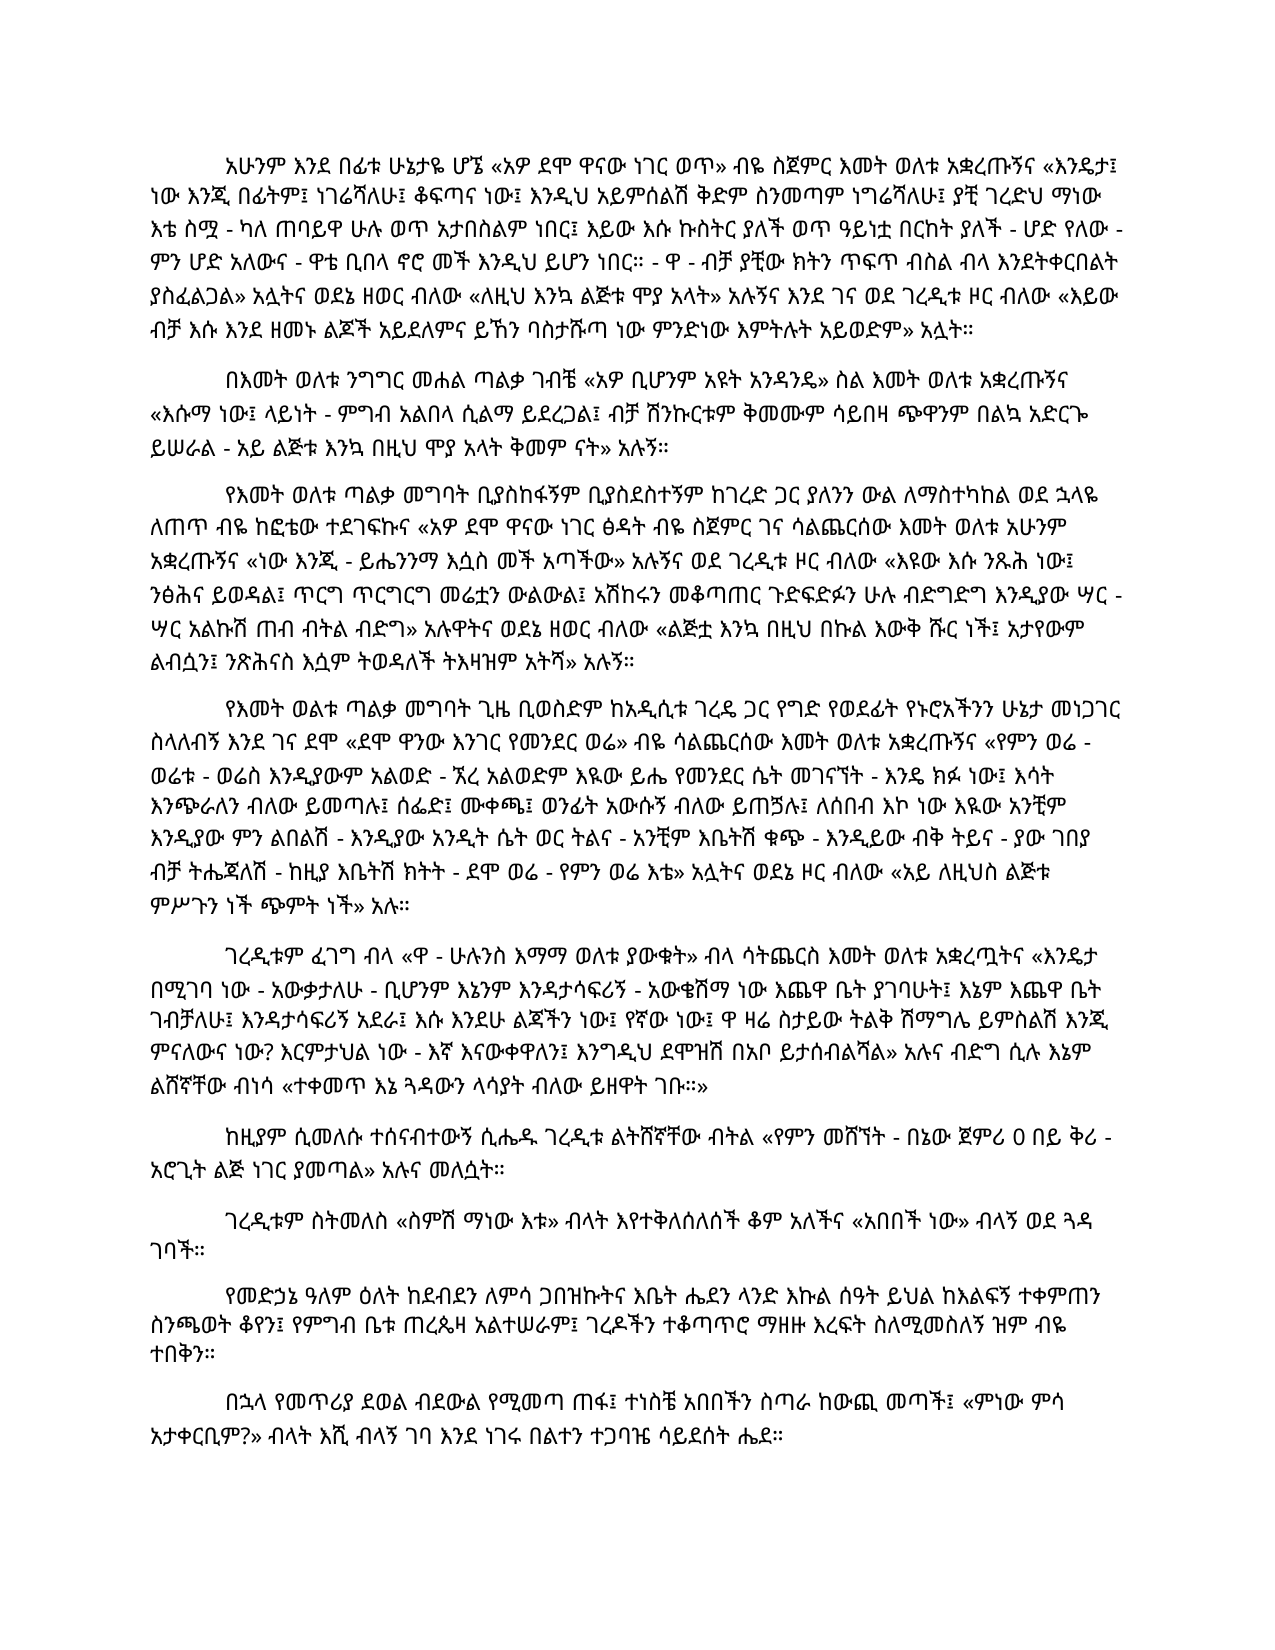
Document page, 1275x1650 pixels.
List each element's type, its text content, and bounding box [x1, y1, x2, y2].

text በኋላ የመጥሪያ ደወል ብደውል የሚመጣ ጠፋ፤ ተነስቼ አበበችን ስጣራ ከውጪ መጣች፤ «ምነው ምሳ አታቀርቢም?» ብላት እሺ ብላኝ ገባ እንደ ነገሩ በልተን ተጋባዤ ሳይደሰት ሔደ። [150, 1386, 1125, 1451]
text በእመት ወለቱ ንግግር መሐል ጣልቃ ገብቼ «አዎ ቢሆንም አዩት አንዳንዴ» ስል እመት ወለቱ አቋረጡኝና «እሱማ ነው፤ ላይነት - ምግብ አልበላ ሲልማ ይደረጋል፤ ብቻ ሽንኩርቱም ቅመሙም ሳይበዛ ጭዋንም በልኳ አድርጐ ይሠራል - አይ ልጅቱ እንኳ በዚህ ሞያ አላት ቅመም ናት» አሉኝ። [150, 364, 1125, 463]
text ከዚያም ሲመለሱ ተሰናብተውኝ ሲሔዱ ገረዲቱ ልትሸኛቸው ብትል «የምን መሸኘት - በኔው ጀምሪ 0 በይ ቅሪ - አሮጊት ልጅ ነገር ያመጣል» አሉና መለሷት። [150, 1120, 1125, 1185]
text የመድኃኔ ዓለም ዕለት ከደብደን ለምሳ ጋበዝኩትና እቤት ሔደን ላንድ እኩል ሰዓት ይህል ከእልፍኝ ተቀምጠን ስንጫወት ቆየን፤ የምግብ ቤቱ ጠረጴዛ አልተሠራም፤ ገረዶችን ተቆጣጥሮ ማዘዙ እረፍት ስለሚመስለኝ ዝም ብዬ ተበቅን። [150, 1283, 1125, 1367]
text ገረዲቱም ስትመለስ «ስምሽ ማነው እቱ» ብላት እየተቅለሰለሰች ቆም አለችና «አበበች ነው» ብላኝ ወደ ጓዳ ገባች። [150, 1204, 1125, 1264]
text ገረዲቱም ፈገግ ብላ «ዋ - ሁሉንስ እማማ ወለቱ ያውቁት» ብላ ሳትጨርስ እመት ወለቱ አቋረጧትና «እንዴታ በሚገባ ነው - አውቃታለሁ - ቢሆንም እኔንም እንዳታሳፍሪኝ - አውቄሽማ ነው እጨዋ ቤት ያገባሁት፤ እኔም እጨዋ ቤት ገብቻለሁ፤ እንዳታሳፍሪኝ አደራ፤ እሱ እንደሁ ልጃችን ነው፤ የኛው ነው፤ ዋ ዛሬ ስታይው ትልቅ ሽማግሌ ይምስልሽ እንጂ ምናለውና ነው? እርምታህል ነው - እኛ እናውቀዋለን፤ እንግዲህ ደሞዝሽ በአቦ ይታሰብልሻል» አሉና ብድግ ሲሉ እኔም ልሸኛቸው ብነሳ «ተቀመጥ እኔ ጓዳውን ላሳያት ብለው ይዘዋት ገቡ።» [150, 940, 1125, 1101]
text የእመት ወልቱ ጣልቃ መግባት ጊዜ ቢወስድም ከአዲሲቱ ገረዴ ጋር የግድ የወደፊት የኑሮአችንን ሁኔታ መነጋገር ስላለብኝ እንደ ገና ደሞ «ደሞ ዋንው እንገር የመንደር ወሬ» ብዬ ሳልጨርሰው እመት ወለቱ አቋረጡኝና «የምን ወሬ - ወሬቱ - ወሬስ እንዲያውም አልወድ - ኧረ አልወድም እዪው ይሔ የመንደር ሴት መገናኘት - እንዴ ክፉ ነው፤ እሳት እንጭራለን ብለው ይመጣሉ፤ ሰፌድ፤ ሙቀጫ፤ ወንፊት አውሱኝ ብለው ይጠጛሉ፤ ለሰበብ እኮ ነው እዪው አንቺም እንዲያው ምን ልበልሽ - እንዲያው አንዲት ሴት ወር ትልና - አንቺም እቤትሽ ቁጭ - እንዲይው ብቅ ትይና - ያው ገበያ ብቻ ትሔጃለሽ - ከዚያ እቤትሽ ክትት - ደሞ ወሬ - የምን ወሬ እቴ» አሏትና ወደኔ ዞር ብለው «አይ ለዚህስ ልጅቱ ምሥጉን ነች ጭምት ነች» አሉ። [150, 697, 1125, 921]
text የእመት ወለቱ ጣልቃ መግባት ቢያስከፋኝም ቢያስደስተኝም ከገረድ ጋር ያለንን ውል ለማስተካከል ወደ ኋላዬ ለጠጥ ብዬ ከፎቴው ተደገፍኩና «አዎ ደሞ ዋናው ነገር ፅዳት ብዬ ስጀምር ገና ሳልጨርሰው እመት ወለቱ አሁንም አቋረጡኝና «ነው እንጂ - ይሔንንማ እሷስ መች አጣችው» አሉኝና ወደ ገረዲቱ ዞር ብለው «እዩው እሱ ንጹሕ ነው፤ ንፅሕና ይወዳል፤ ጥርግ ጥርግርግ መሬቷን ውልውል፤ አሽከሩን መቆጣጠር ጉድፍድፉን ሁሉ ብድግድግ እንዲያው ሣር - ሣር አልኩሽ ጠብ ብትል ብድግ» አሉዋትና ወደኔ ዘወር ብለው «ልጅቷ እንኳ በዚህ በኩል እውቅ ሹር ነች፤ አታየውም ልብሷን፤ ንጽሕናስ እሷም ትወዳለች ትእዛዝም አትሻ» አሉኝ። [150, 482, 1125, 677]
text አሁንም እንደ በፊቱ ሁኔታዬ ሆኜ «አዎ ደሞ ዋናው ነገር ወጥ» ብዬ ስጀምር እመት ወለቱ አቋረጡኝና «እንዴታ፤ ነው እንጂ በፊትም፤ ነገሬሻለሁ፤ ቆፍጣና ነው፤ እንዲህ አይምሰልሽ ቅድም ስንመጣም ነግሬሻለሁ፤ ያቺ ገረድህ ማነው እቴ ስሟ - ካለ ጠባይዋ ሁሉ ወጥ አታበስልም ነበር፤ እይው እሱ ኩስትር ያለች ወጥ ዓይነቷ በርከት ያለች - ሆድ የለው - ምን ሆድ አለውና - ዋቴ ቢበላ ኖሮ መች እንዲህ ይሆን ነበር። - ዋ - ብቻ ያቺው ክትን ጥፍጥ ብስል ብላ እንደትቀርበልት ያስፈልጋል» አሏትና ወደኔ ዘወር ብለው «ለዚህ እንኳ ልጅቱ ሞያ አላት» አሉኝና እንደ ገና ወደ ገረዲቱ ዞር ብለው «እይው ብቻ እሱ እንደ ዘመኑ ልጆች አይደለምና ይኸን ባስታሹጣ ነው ምንድነው እምትሉት አይወድም» አሏት። [150, 150, 1125, 345]
